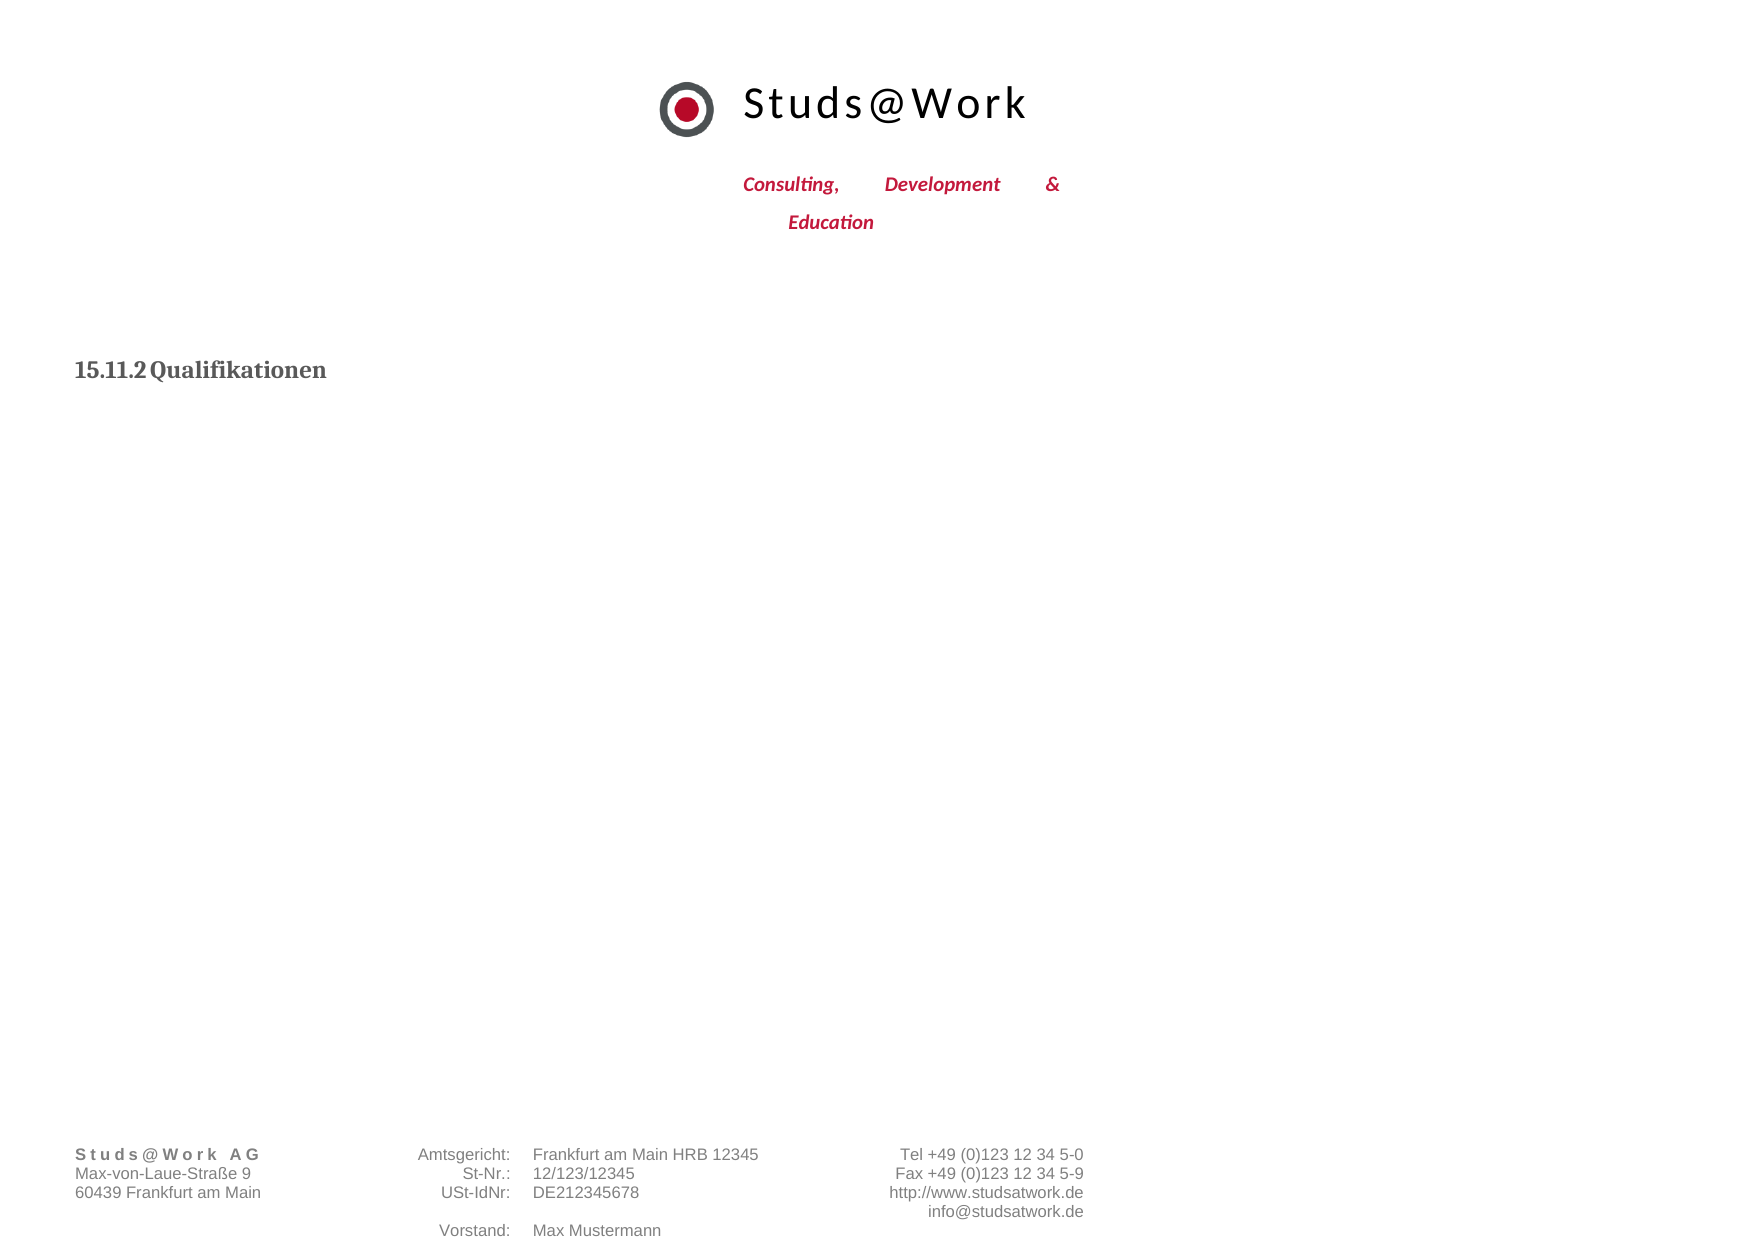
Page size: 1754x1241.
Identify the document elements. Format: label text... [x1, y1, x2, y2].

subtitle Qualifikationen [75, 356, 1636, 384]
picture [648, 73, 721, 145]
